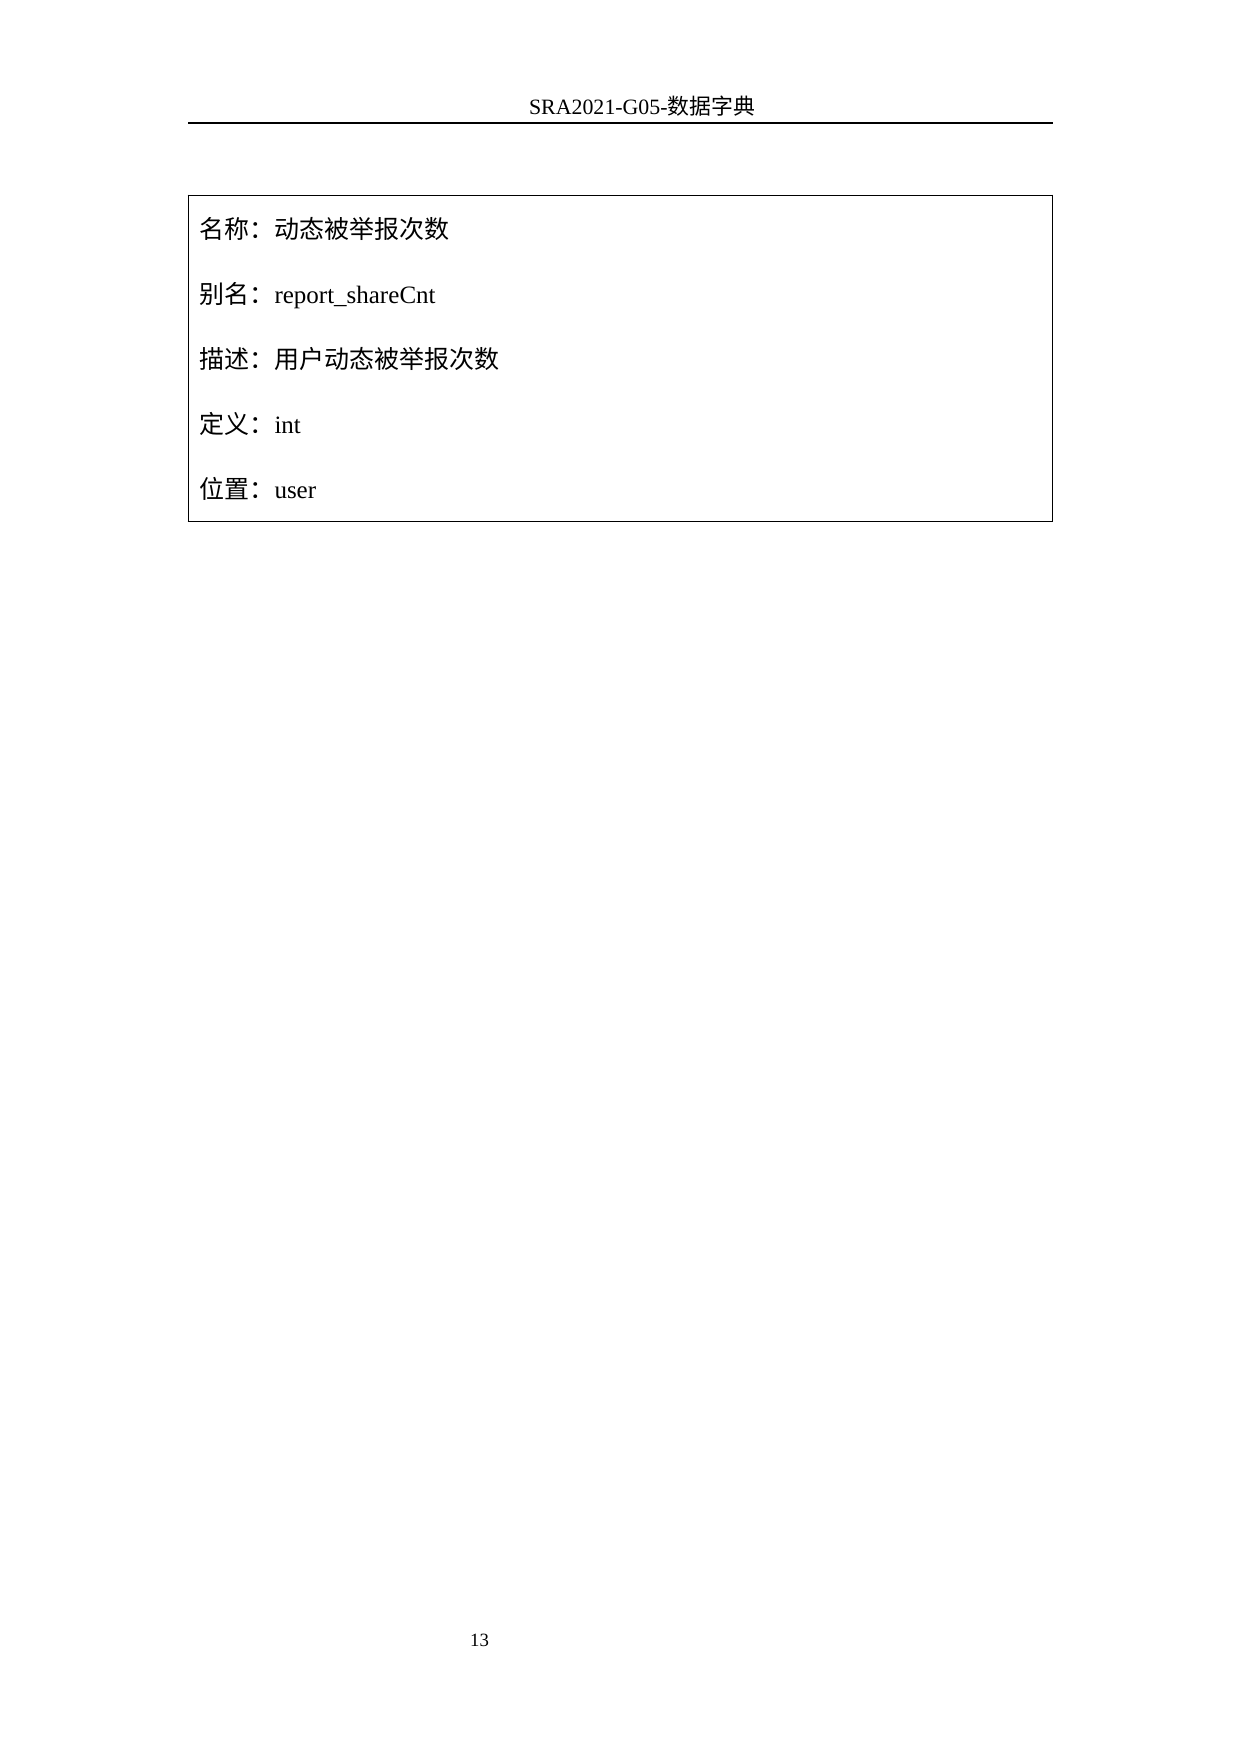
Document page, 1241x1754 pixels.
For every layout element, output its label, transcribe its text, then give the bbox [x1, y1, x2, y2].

table_header 名称：动态被举报次数 别名：report_shareCnt 描述：用户动态被举报次数 定义：int 位置：user [189, 196, 1052, 521]
